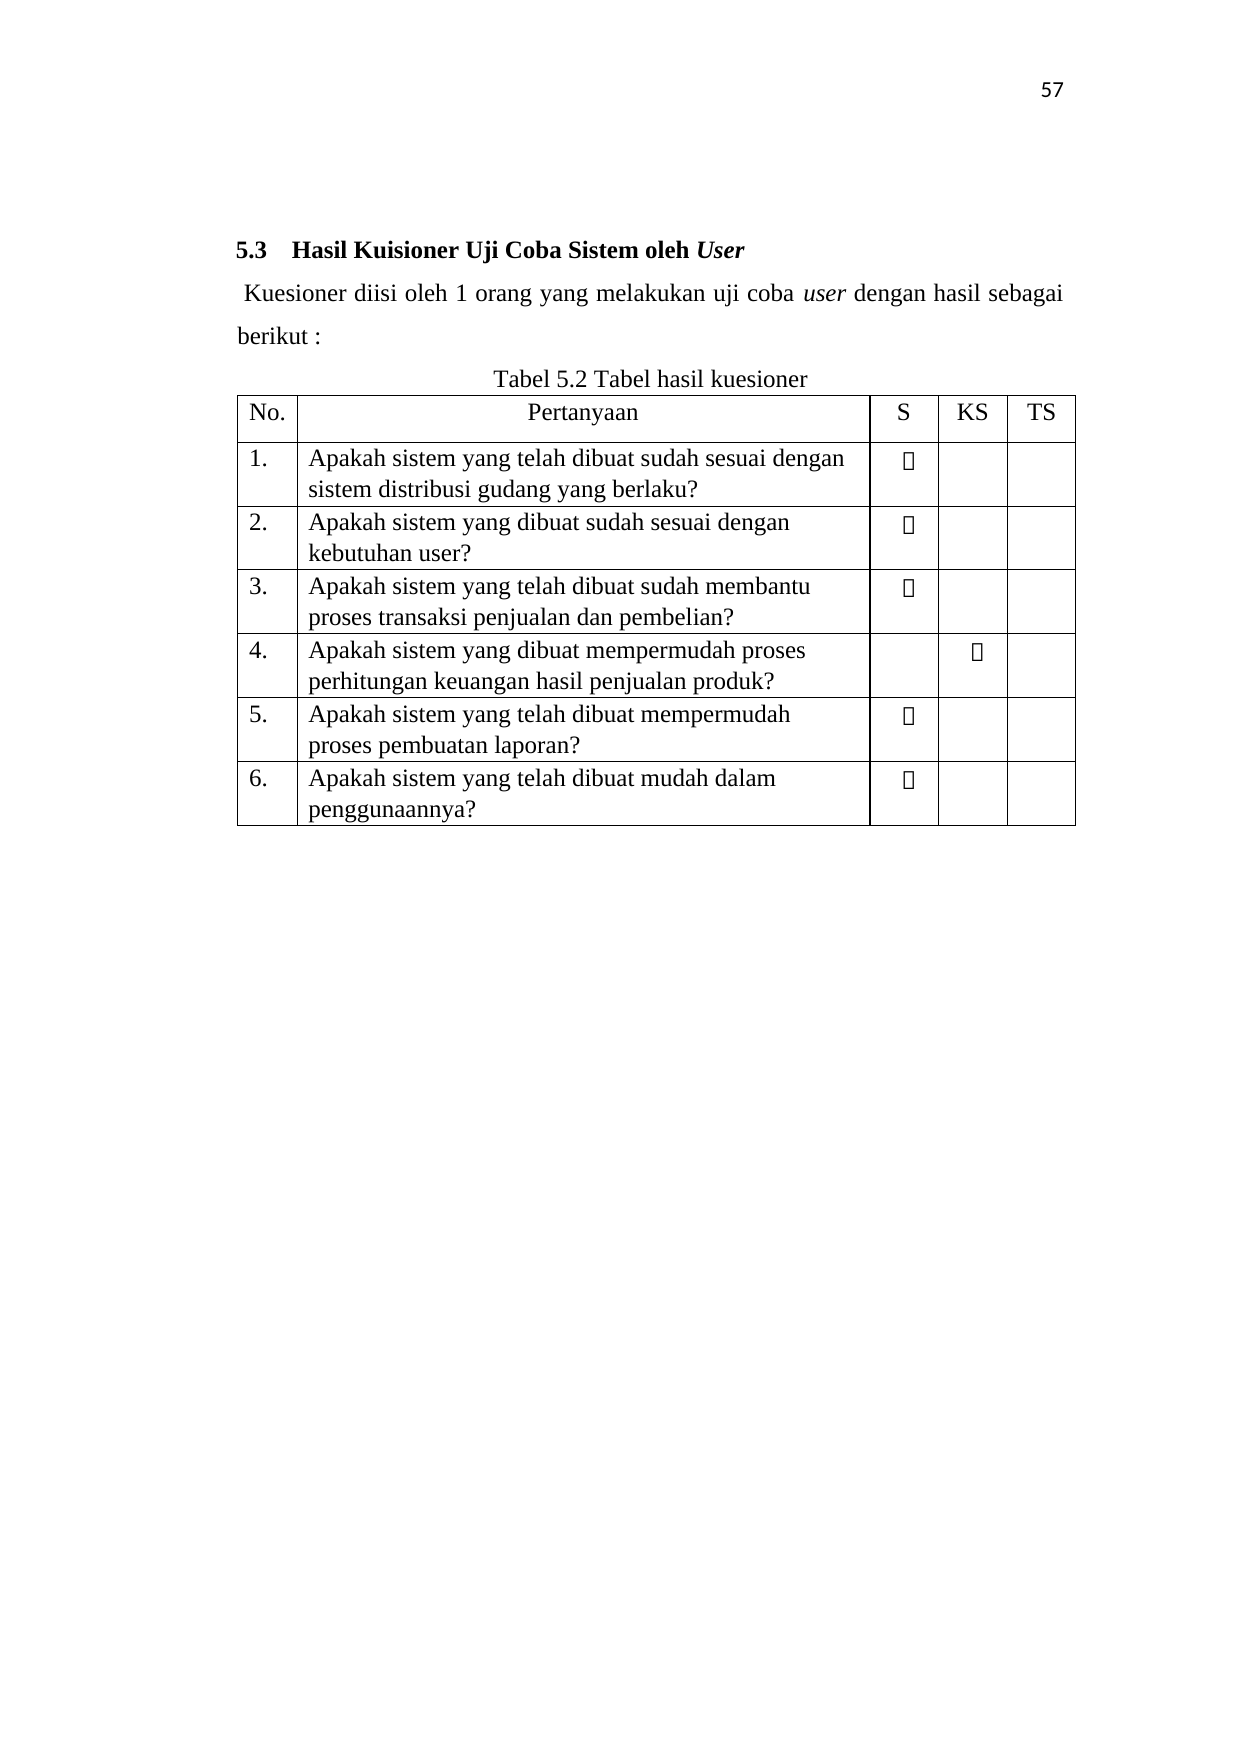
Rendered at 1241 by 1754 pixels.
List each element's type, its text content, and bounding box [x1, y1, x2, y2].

table_cell  [871, 570, 938, 633]
table_cell 1. [238, 443, 297, 506]
table_cell [939, 698, 1007, 761]
table_cell 6. [238, 762, 297, 825]
table_cell [939, 762, 1007, 825]
table_cell [939, 507, 1007, 569]
table_cell  [871, 698, 938, 761]
table_cell [1008, 634, 1075, 697]
table_header KS [939, 396, 1007, 442]
table_header Pertanyaan [298, 396, 869, 442]
table_cell [1008, 507, 1075, 569]
table_cell Apakah sistem yang dibuat sudah sesuai dengan kebutuhan user? [298, 507, 869, 569]
table_cell [1008, 698, 1075, 761]
table_cell Apakah sistem yang telah dibuat mudah dalam penggunaannya? [298, 762, 869, 825]
table_cell [939, 443, 1007, 506]
table_cell 5. [238, 698, 297, 761]
table_header TS [1008, 396, 1075, 442]
table_cell Apakah sistem yang dibuat mempermudah proses perhitungan keuangan hasil penjualan produk? [298, 634, 869, 697]
table_cell [1008, 570, 1075, 633]
table_cell 3. [238, 570, 297, 633]
table_header No. [238, 396, 297, 442]
table_cell [1008, 762, 1075, 825]
table_cell 4. [238, 634, 297, 697]
text Tabel 5.2 Tabel hasil kuesioner [288, 364, 1013, 393]
table_cell  [871, 762, 938, 825]
table_cell [939, 570, 1007, 633]
table_cell Apakah sistem yang telah dibuat sudah sesuai dengan sistem distribusi gudang yang berlaku? [298, 443, 869, 506]
table_cell 2. [238, 507, 297, 569]
table_cell Apakah sistem yang telah dibuat mempermudah proses pembuatan laporan? [298, 698, 869, 761]
table_cell [1008, 443, 1075, 506]
table_cell  [871, 507, 938, 569]
subtitle 5.3 Hasil Kuisioner Uji Coba Sistem oleh User [236, 235, 1063, 264]
table_cell Apakah sistem yang telah dibuat sudah membantu proses transaksi penjualan dan pembelian? [298, 570, 869, 633]
table_cell  [939, 634, 1007, 697]
table_header S [871, 396, 938, 442]
table_cell [871, 634, 938, 697]
text Kuesioner diisi oleh 1 orang yang melakukan uji coba user dengan hasil sebagai berikut : [236, 278, 1063, 350]
table_cell  [871, 443, 938, 506]
